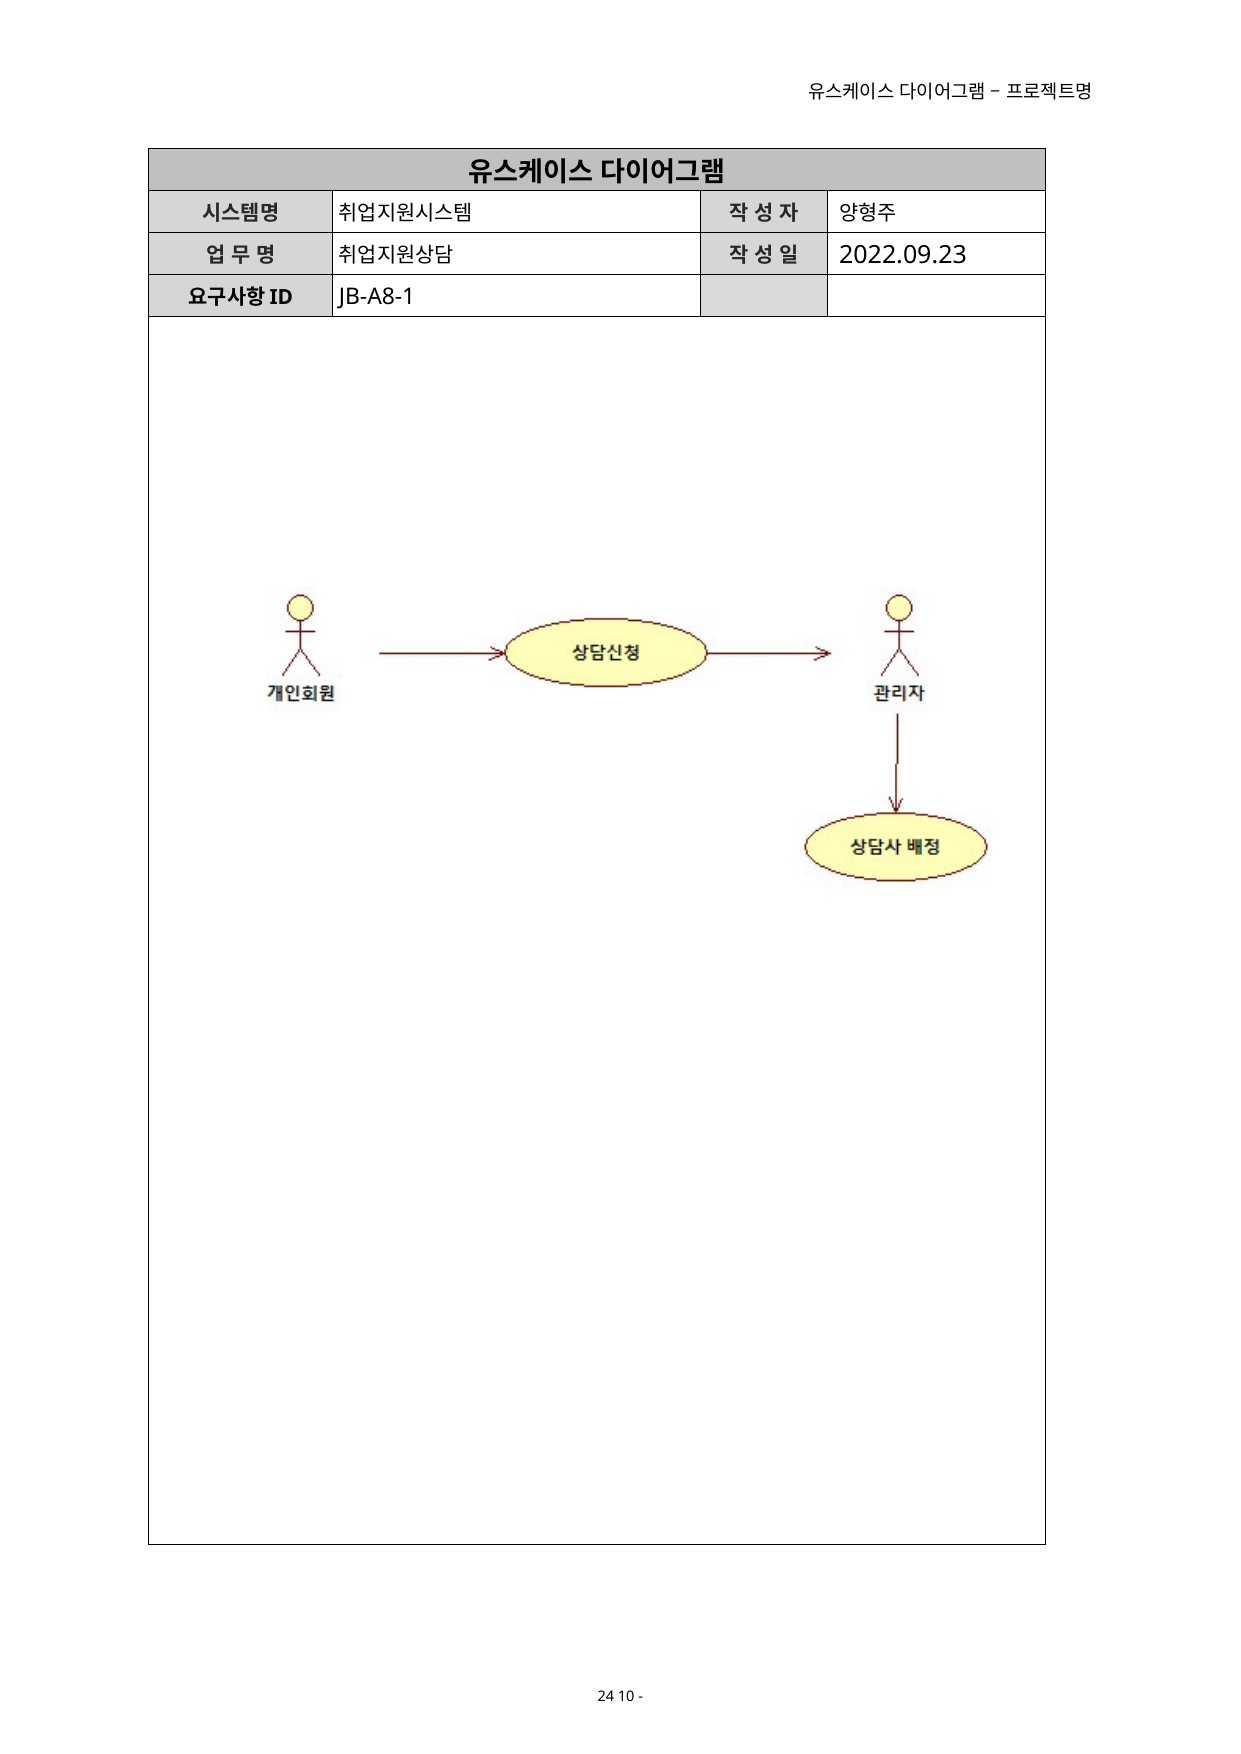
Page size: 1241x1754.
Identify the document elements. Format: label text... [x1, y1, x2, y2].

table_cell [701, 275, 827, 316]
table_header 유스케이스 다이어그램 [149, 149, 1045, 190]
table_cell 작 성 일 [701, 233, 827, 274]
table_cell JB-A8-1 [333, 275, 700, 316]
table_cell 취업지원상담 [333, 233, 700, 274]
table_cell 양형주 [828, 191, 1045, 232]
picture [192, 562, 1019, 913]
table_cell [149, 317, 1045, 1544]
table_cell 시스템명 [149, 191, 332, 232]
table_cell [828, 275, 1045, 316]
table_cell 업 무 명 [149, 233, 332, 274]
table_cell 요구사항ID [149, 275, 332, 316]
table_cell 2022.09.23 [828, 233, 1045, 274]
table_cell 작 성 자 [701, 191, 827, 232]
table_cell 취업지원시스템 [333, 191, 700, 232]
